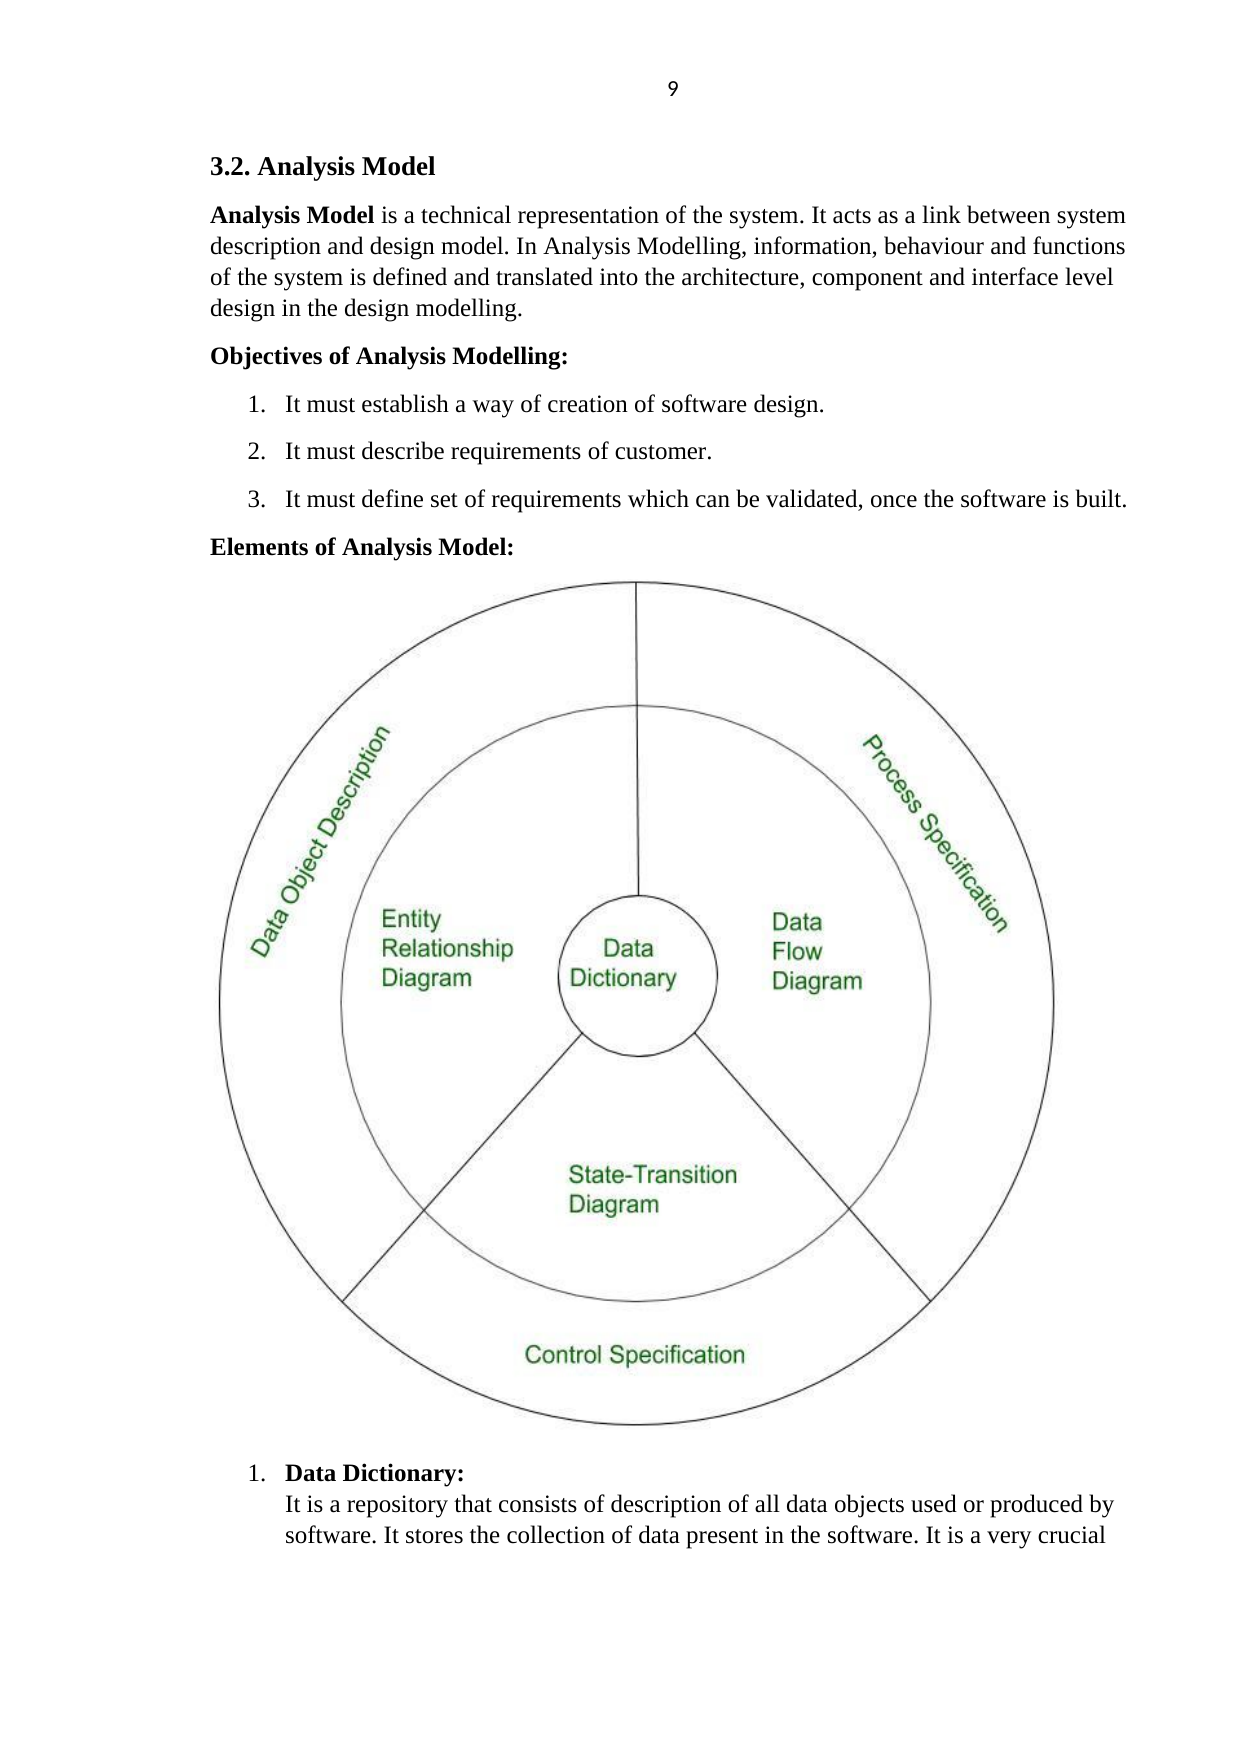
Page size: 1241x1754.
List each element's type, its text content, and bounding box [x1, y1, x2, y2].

text Elements of Analysis Model: [210, 532, 1135, 561]
list It must establish a way of creation of software design. [247, 389, 1135, 417]
picture [210, 579, 1070, 1439]
text Analysis Model is a technical representation of the system. It acts as a link between system description and design model. In Analysis Modelling, information, behaviour and functions of the system is defined and translated into the architecture, component and interface level design in the design modelling. [210, 200, 1135, 322]
list It must define set of requirements which can be validated, once the software is built. [247, 484, 1135, 513]
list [247, 1458, 1135, 1549]
text 3.2. Analysis Model [210, 150, 1135, 181]
text Objectives of Analysis Modelling: [210, 341, 1135, 370]
list It must describe requirements of customer. [247, 436, 1135, 465]
